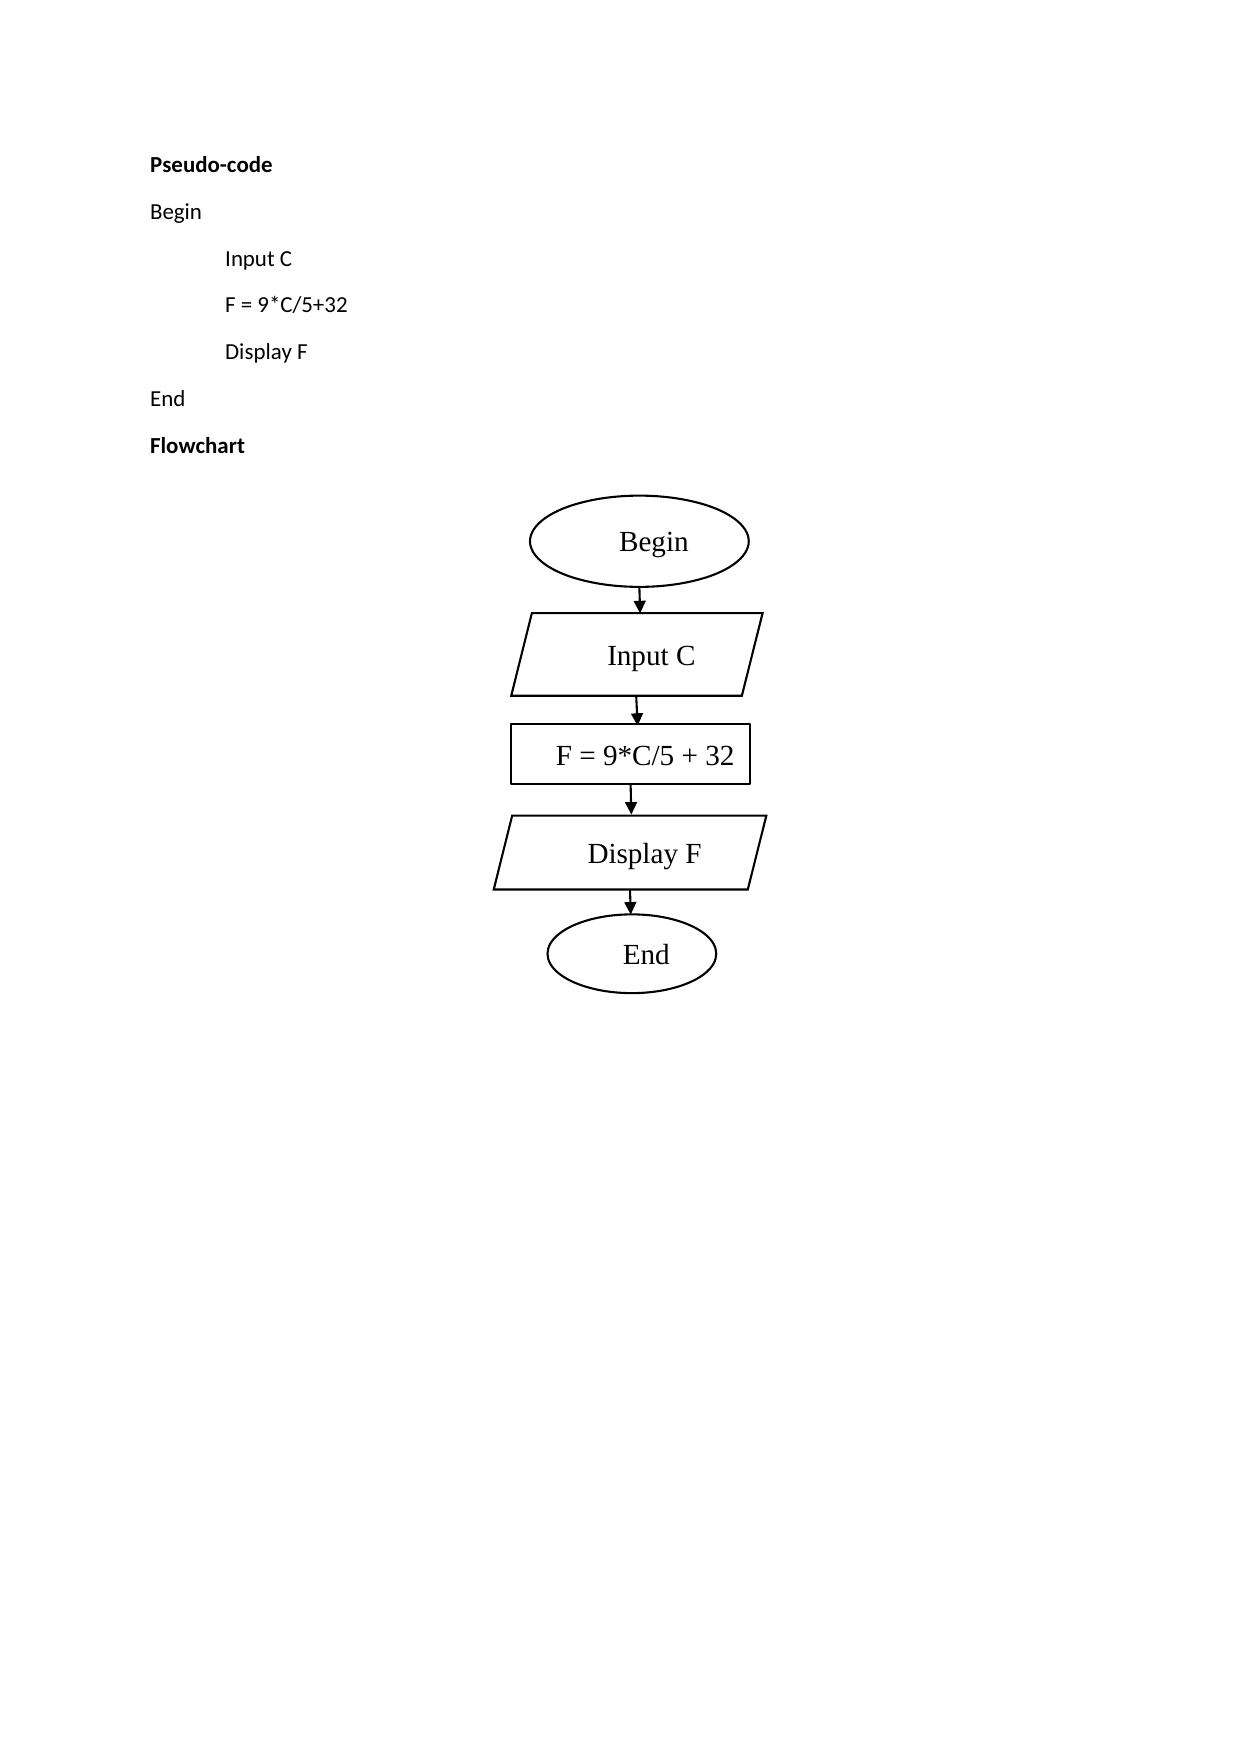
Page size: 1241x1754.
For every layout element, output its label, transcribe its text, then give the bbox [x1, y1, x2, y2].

text Begin [150, 197, 1090, 225]
text Flowchart [150, 431, 1090, 459]
text Pseudo-code [150, 150, 1090, 178]
text Display F [150, 337, 1090, 366]
text F = 9*C/5+32 [150, 291, 1090, 319]
text Input C [150, 244, 1090, 272]
text End [150, 384, 1090, 412]
